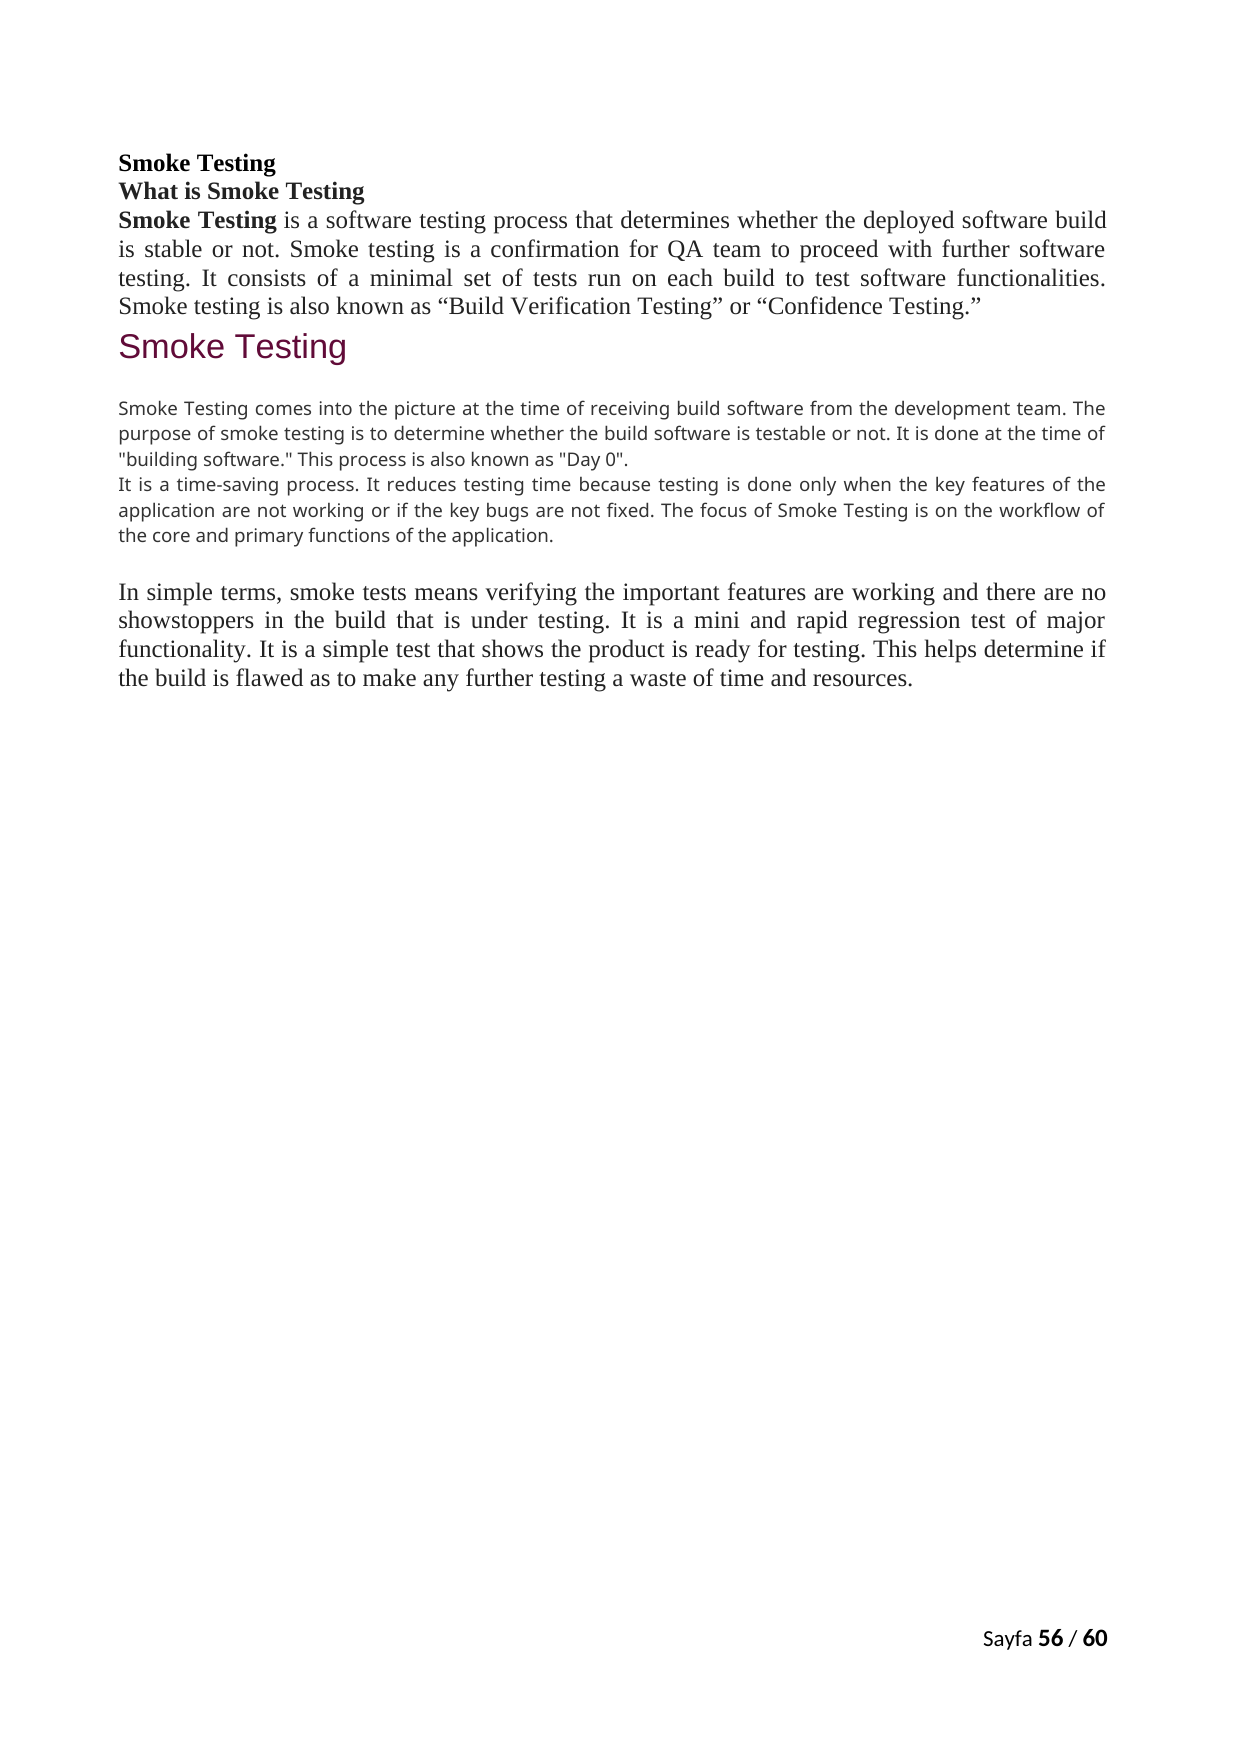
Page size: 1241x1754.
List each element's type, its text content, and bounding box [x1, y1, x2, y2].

text It is a time-saving process. It reduces testing time because testing is done only when the key features of the application are not working or if the key bugs are not fixed. The focus of Smoke Testing is on the workflow of the core and primary functions of the application. [118, 471, 1107, 548]
subtitle Smoke Testing [118, 326, 1107, 366]
subtitle Smoke Testing [118, 148, 1107, 176]
text Smoke Testing is a software testing process that determines whether the deployed software build is stable or not. Smoke testing is a confirmation for QA team to proceed with further software testing. It consists of a minimal set of tests run on each build to test software functionalities. Smoke testing is also known as “Build Verification Testing” or “Confidence Testing.” [118, 205, 1107, 320]
text Smoke Testing comes into the picture at the time of receiving build software from the development team. The purpose of smoke testing is to determine whether the build software is testable or not. It is done at the time of "building software." This process is also known as "Day 0". [118, 395, 1107, 471]
text In simple terms, smoke tests means verifying the important features are working and there are no showstoppers in the build that is under testing. It is a mini and rapid regression test of major functionality. It is a simple test that shows the product is ready for testing. This helps determine if the build is flawed as to make any further testing a waste of time and resources. [118, 577, 1107, 692]
subtitle What is Smoke Testing [118, 176, 1107, 205]
